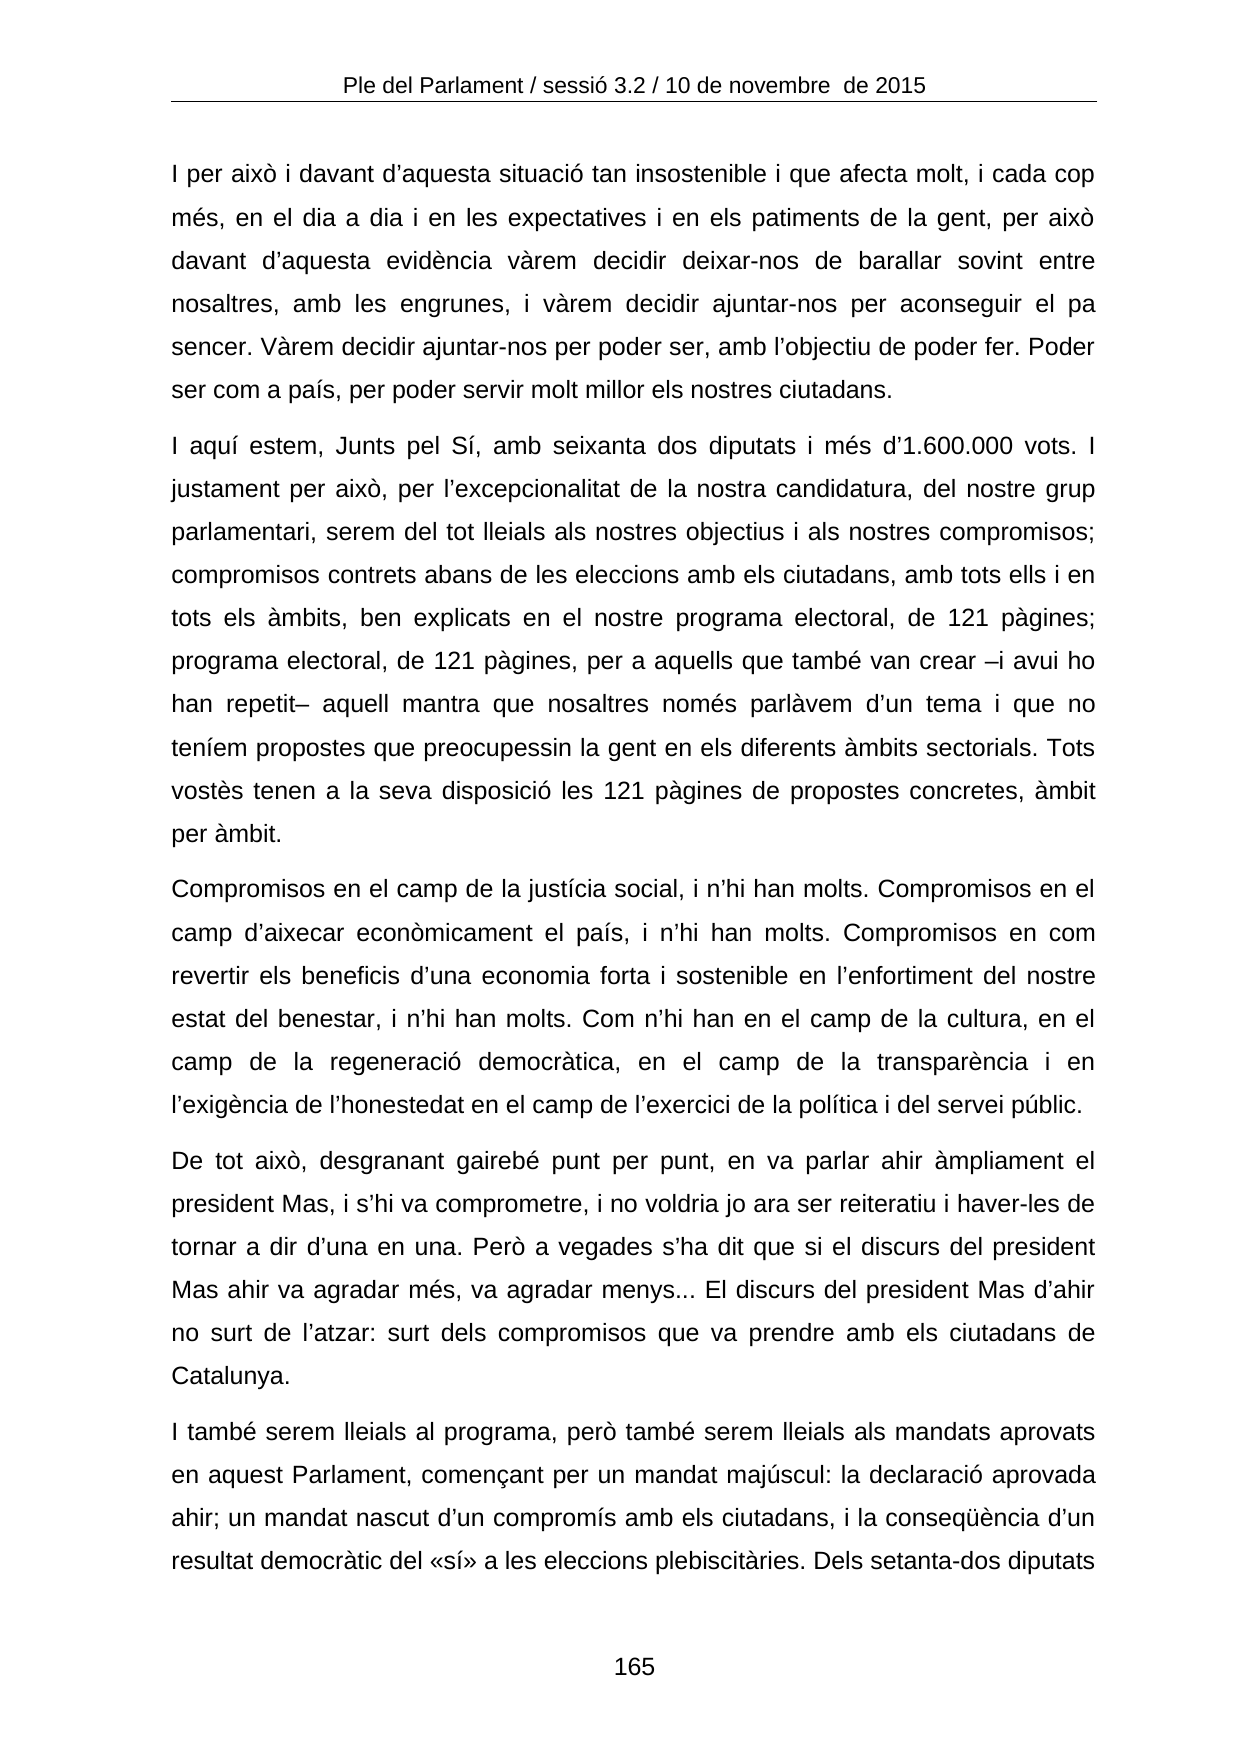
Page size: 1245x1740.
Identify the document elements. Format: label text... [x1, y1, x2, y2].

text I aquí estem, Junts pel Sí, amb seixanta dos diputats i més d’1.600.000 vots. I justament per això, per l’excepcionalitat de la nostra candidatura, del nostre grup parlamentari, serem del tot lleials als nostres objectius i als nostres compromisos; compromisos contrets abans de les eleccions amb els ciutadans, amb tots ells i en tots els àmbits, ben explicats en el nostre programa electoral, de 121 pàgines; programa electoral, de 121 pàgines, per a aquells que també van crear –i avui ho han repetit– aquell mantra que nosaltres només parlàvem d’un tema i que no teníem propostes que preocupessin la gent en els diferents àmbits sectorials. Tots vostès tenen a la seva disposició les 121 pàgines de propostes concretes, àmbit per àmbit. [171, 431, 1097, 848]
text I per això i davant d’aquesta situació tan insostenible i que afecta molt, i cada cop més, en el dia a dia i en les expectatives i en els patiments de la gent, per això davant d’aquesta evidència vàrem decidir deixar-nos de barallar sovint entre nosaltres, amb les engrunes, i vàrem decidir ajuntar-nos per aconseguir el pa sencer. Vàrem decidir ajuntar-nos per poder ser, amb l’objectiu de poder fer. Poder ser com a país, per poder servir molt millor els nostres ciutadans. [171, 159, 1097, 404]
text De tot això, desgranant gairebé punt per punt, en va parlar ahir àmpliament el president Mas, i s’hi va comprometre, i no voldria jo ara ser reiteratiu i haver-les de tornar a dir d’una en una. Però a vegades s’ha dit que si el discurs del president Mas ahir va agradar més, va agradar menys... El discurs del president Mas d’ahir no surt de l’atzar: surt dels compromisos que va prendre amb els ciutadans de Catalunya. [171, 1146, 1097, 1390]
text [171, 1417, 1097, 1575]
text Compromisos en el camp de la justícia social, i n’hi han molts. Compromisos en el camp d’aixecar econòmicament el país, i n’hi han molts. Compromisos en com revertir els beneficis d’una economia forta i sostenible en l’enfortiment del nostre estat del benestar, i n’hi han molts. Com n’hi han en el camp de la cultura, en el camp de la regeneració democràtica, en el camp de la transparència i en l’exigència de l’honestedat en el camp de l’exercici de la política i del servei públic. [171, 874, 1097, 1119]
